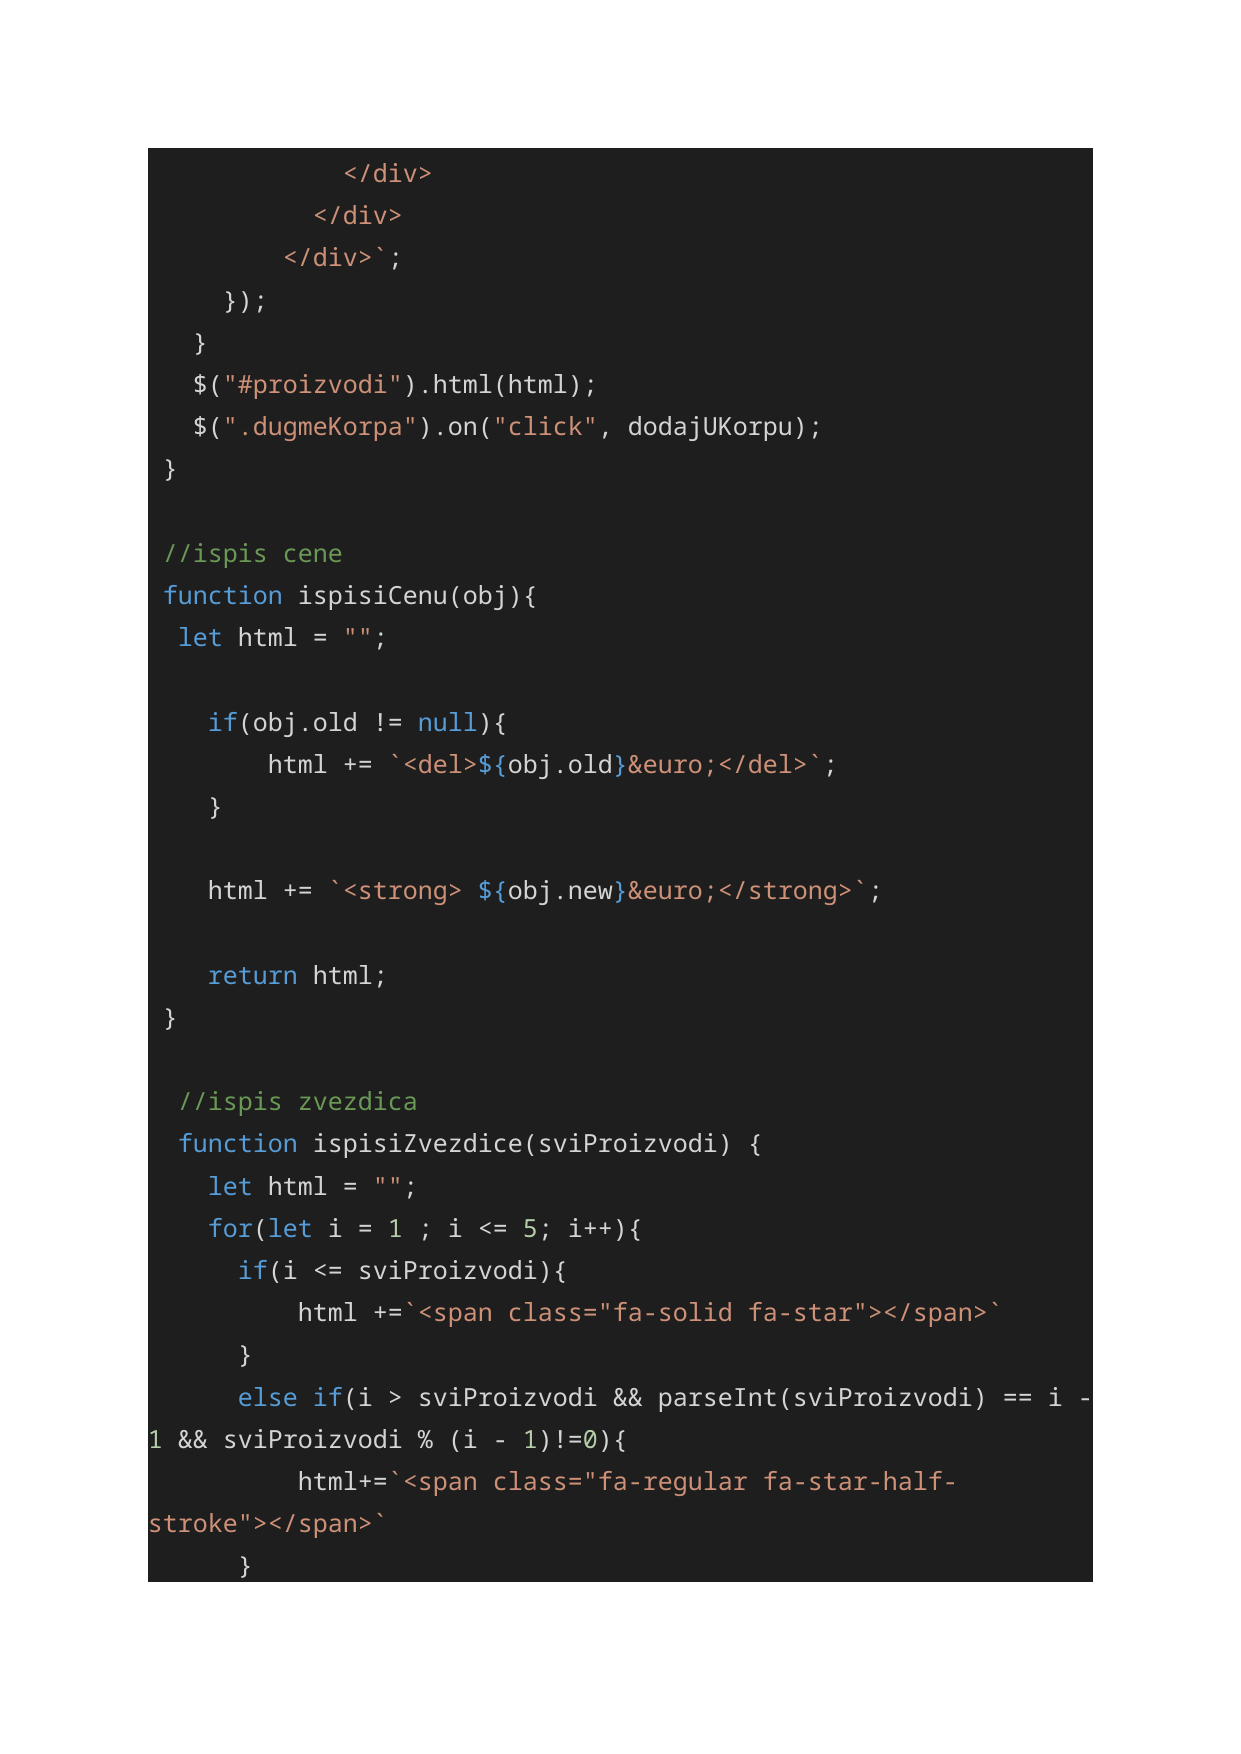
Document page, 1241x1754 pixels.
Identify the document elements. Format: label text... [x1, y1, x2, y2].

text //ispis zvezdica [148, 1076, 1093, 1118]
text } [148, 1540, 1093, 1582]
text html +=`<span class="fa-solid fa-star"></span>` [148, 1287, 1093, 1329]
text else if(i > sviProizvodi && parseInt(sviProizvodi) == i - 1 && sviProizvodi % (i - 1)!=0){ [148, 1371, 1093, 1455]
text html+=`<span class="fa-regular fa-star-half-stroke"></span>` [148, 1455, 1093, 1540]
text function ispisiCenu(obj){ [148, 569, 1093, 612]
text function ispisiZvezdice(sviProizvodi) { [148, 1118, 1093, 1160]
text //ispis cene [148, 527, 1093, 569]
text $(".dugmeKorpa").on("click", dodajUKorpu); [148, 401, 1093, 443]
text } [148, 1329, 1093, 1371]
text </div>`; [148, 232, 1093, 274]
text if(obj.old != null){ [148, 696, 1093, 738]
text }); [148, 274, 1093, 316]
text } [148, 780, 1093, 823]
text </div> [148, 148, 1093, 190]
text return html; [148, 949, 1093, 991]
text } [148, 991, 1093, 1033]
text let html = ""; [148, 1160, 1093, 1202]
text } [148, 316, 1093, 358]
text $("#proizvodi").html(html); [148, 358, 1093, 401]
text } [148, 443, 1093, 485]
text html += `<del>${obj.old}&euro;</del>`; [148, 738, 1093, 780]
text let html = ""; [148, 612, 1093, 654]
text html += `<strong> ${obj.new}&euro;</strong>`; [148, 865, 1093, 907]
text </div> [148, 190, 1093, 232]
text if(i <= sviProizvodi){ [148, 1244, 1093, 1287]
text for(let i = 1 ; i <= 5; i++){ [148, 1202, 1093, 1244]
